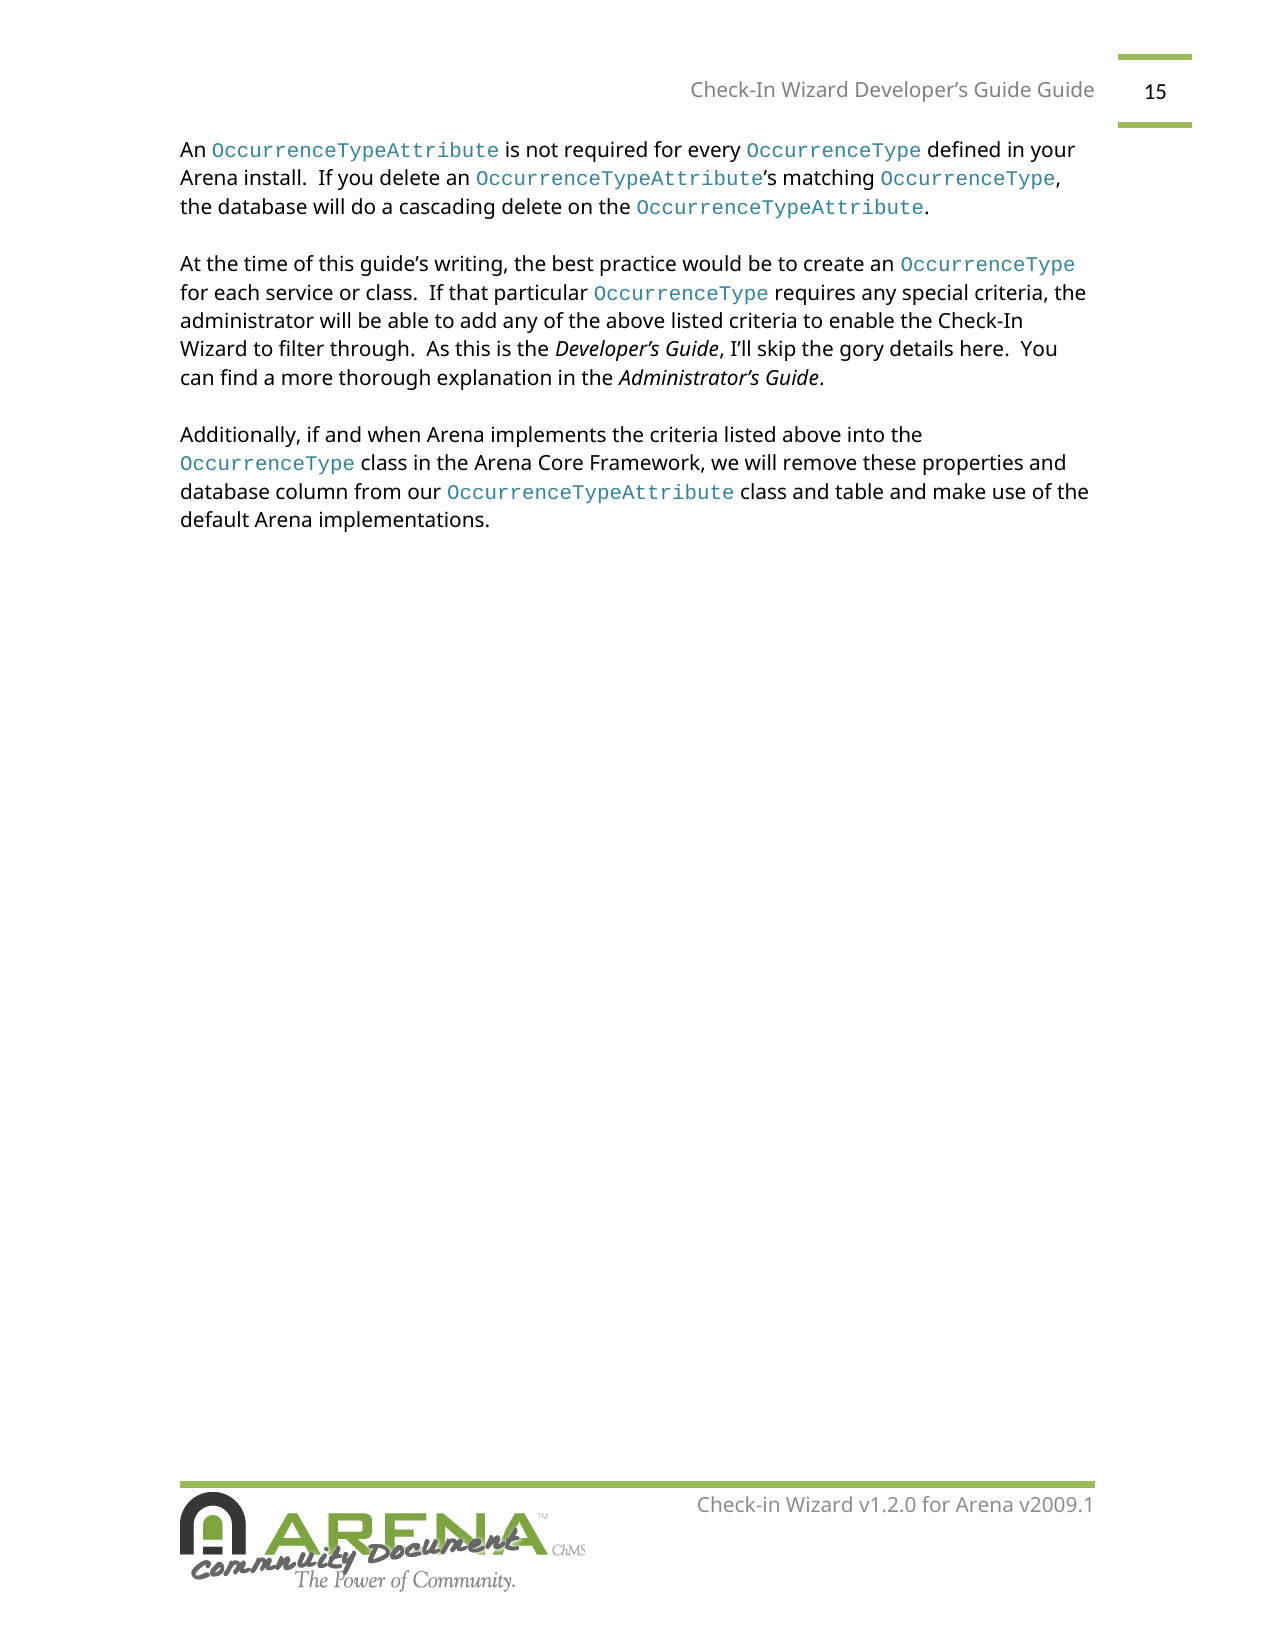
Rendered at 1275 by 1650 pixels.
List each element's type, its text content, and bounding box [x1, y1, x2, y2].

picture [180, 1492, 586, 1592]
text Additionally, if and when Arena implements the criteria listed above into the OccurrenceType class in the Arena Core Framework, we will remove these properties and database column from our OccurrenceTypeAttribute class and table and make use of the default Arena implementations. [180, 420, 1095, 534]
text At the time of this guide’s writing, the best practice would be to create an OccurrenceType for each service or class. If that particular OccurrenceType requires any special criteria, the administrator will be able to add any of the above listed criteria to enable the Check-In Wizard to filter through. As this is the Developer’s Guide, I’ll skip the gory details here. You can find a more thorough explanation in the Administrator’s Guide. [180, 249, 1095, 391]
text An OccurrenceTypeAttribute is not required for every OccurrenceType defined in your Arena install. If you delete an OccurrenceTypeAttribute’s matching OccurrenceType, the database will do a cascading delete on the OccurrenceTypeAttribute. [180, 135, 1095, 221]
